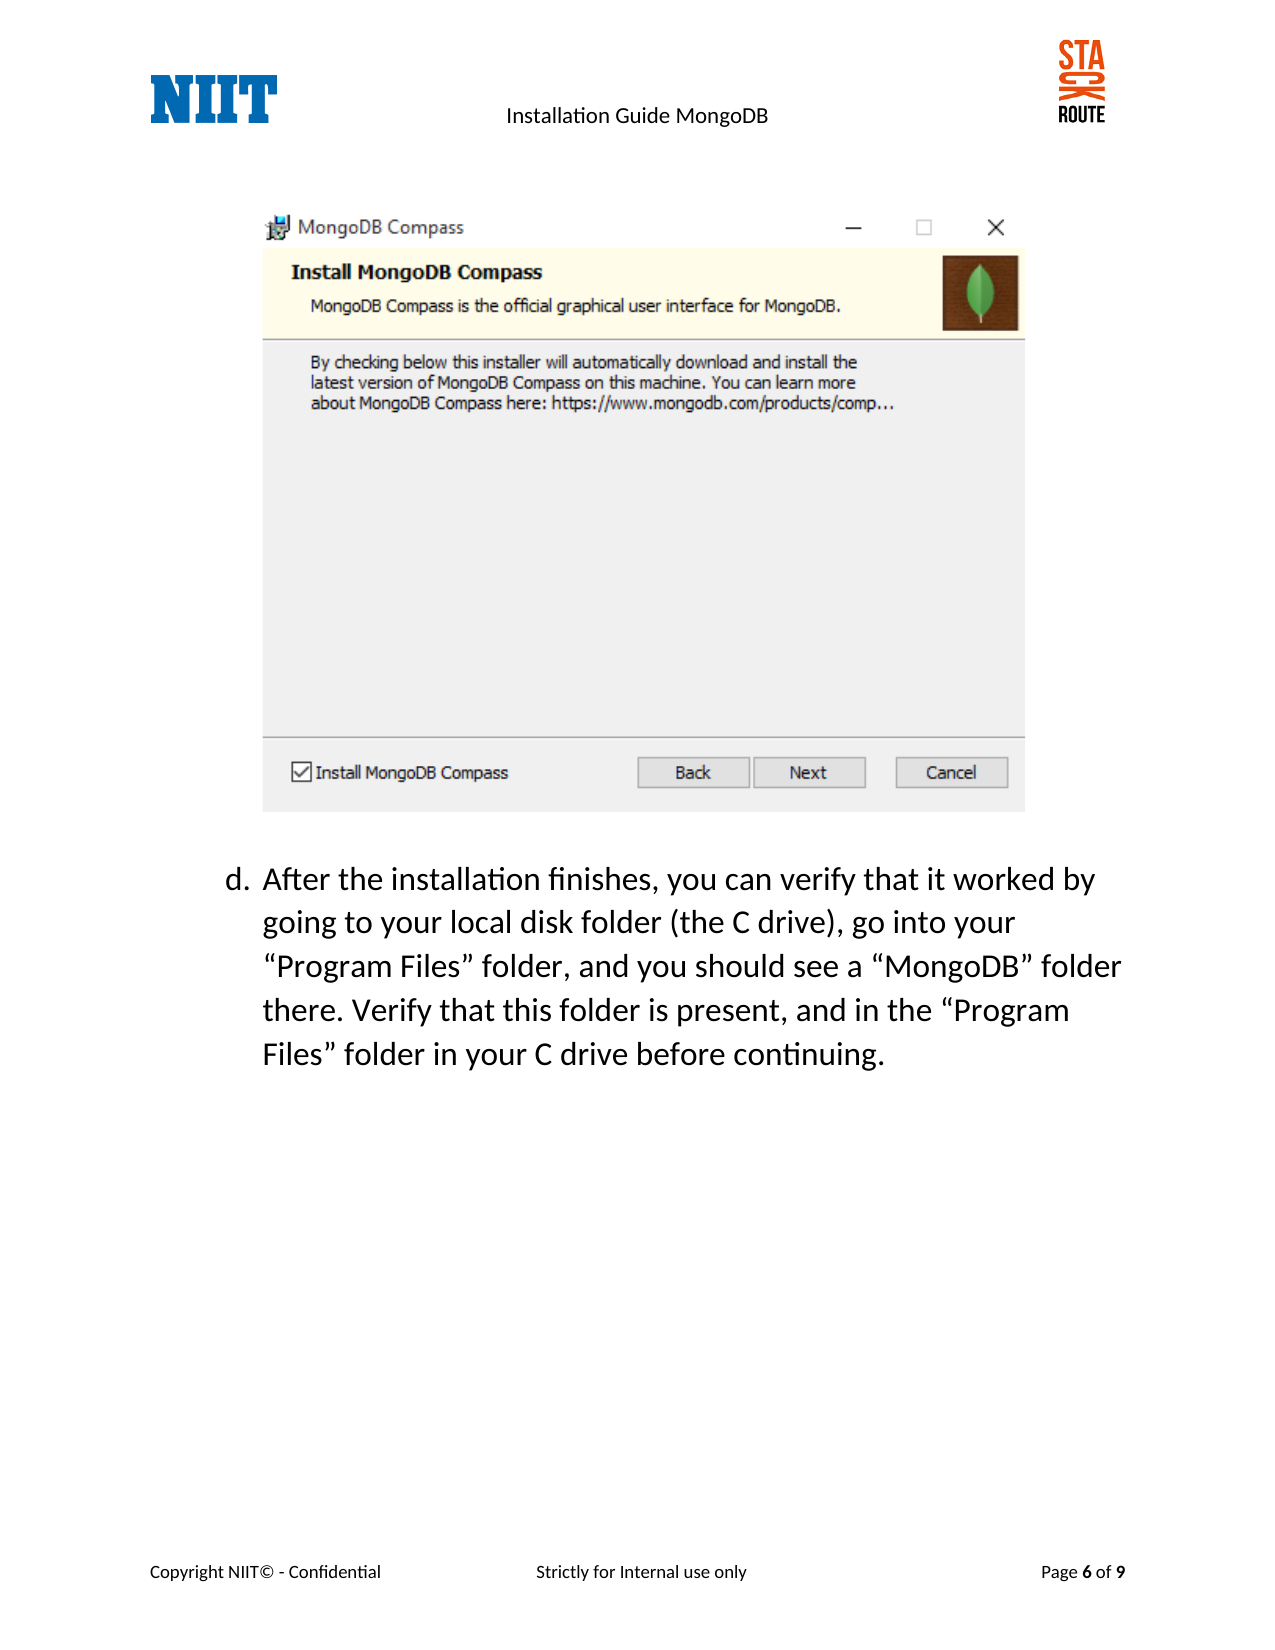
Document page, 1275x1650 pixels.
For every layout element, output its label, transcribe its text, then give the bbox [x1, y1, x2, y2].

list After the installation finishes, you can verify that it worked by going to your local disk folder (the C drive), go into your “Program Files” folder, and you should see a “MongoDB” folder there. Verify that this folder is present, and in the “Program Files” folder in your C drive before continuing. [225, 858, 1125, 1074]
picture [1048, 34, 1117, 130]
picture [262, 213, 1025, 812]
picture [150, 75, 278, 124]
